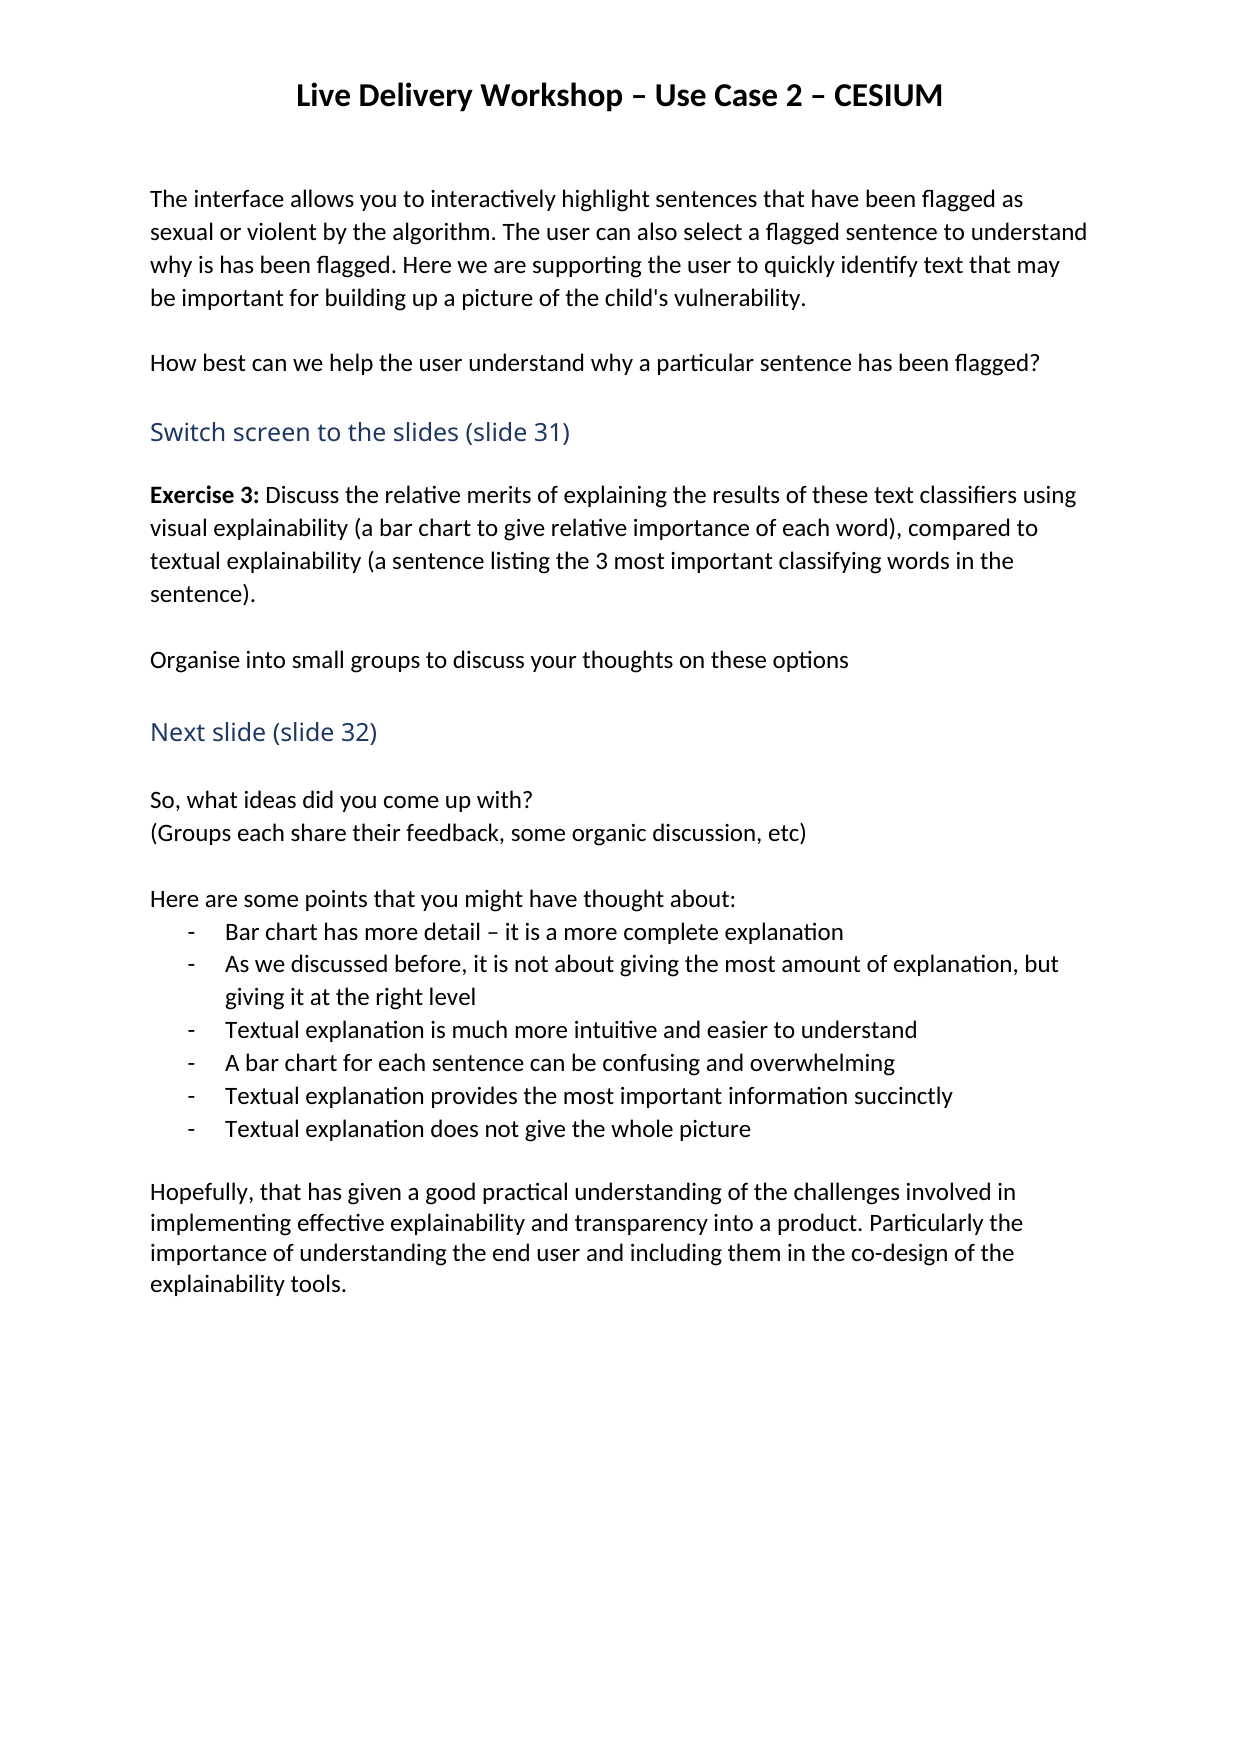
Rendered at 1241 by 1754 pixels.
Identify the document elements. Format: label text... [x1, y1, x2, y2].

list As we discussed before, it is not about giving the most amount of explanation, but giving it at the right level [187, 948, 1090, 1012]
text How best can we help the user understand why a particular sentence has been flagged? [150, 347, 1090, 378]
subtitle Switch screen to the slides (slide 31) [150, 415, 1090, 449]
text (Groups each share their feedback, some organic discussion, etc) [150, 817, 1090, 847]
list A bar chart for each sentence can be confusing and overwhelming [187, 1047, 1090, 1078]
text Organise into small groups to discuss your thoughts on these options [150, 644, 1090, 675]
list Textual explanation is much more intuitive and easier to understand [187, 1014, 1090, 1045]
list Textual explanation does not give the whole picture [187, 1113, 1090, 1144]
text Exercise 3: Discuss the relative merits of explaining the results of these text classifiers using visual explainability (a bar chart to give relative importance of each word), compared to textual explainability (a sentence listing the 3 most important classifying words in the sentence). [150, 480, 1090, 609]
text Here are some points that you might have thought about: [150, 883, 1090, 913]
text Hopefully, that has given a good practical understanding of the challenges involved in implementing effective explainability and transparency into a product. Particularly the importance of understanding the end user and including them in the co-design of the explainability tools. [150, 1177, 1090, 1299]
list Textual explanation provides the most important information succinctly [187, 1080, 1090, 1111]
text The interface allows you to interactively highlight sentences that have been flagged as sexual or violent by the algorithm. The user can also select a flagged sentence to understand why is has been flagged. Here we are supporting the user to quickly identify text that may be important for building up a picture of the child's vulnerability. [150, 183, 1090, 312]
subtitle Next slide (slide 32) [150, 714, 1090, 748]
list Bar chart has more detail – it is a more complete explanation [187, 916, 1090, 946]
text So, what ideas did you come up with? [150, 784, 1090, 814]
